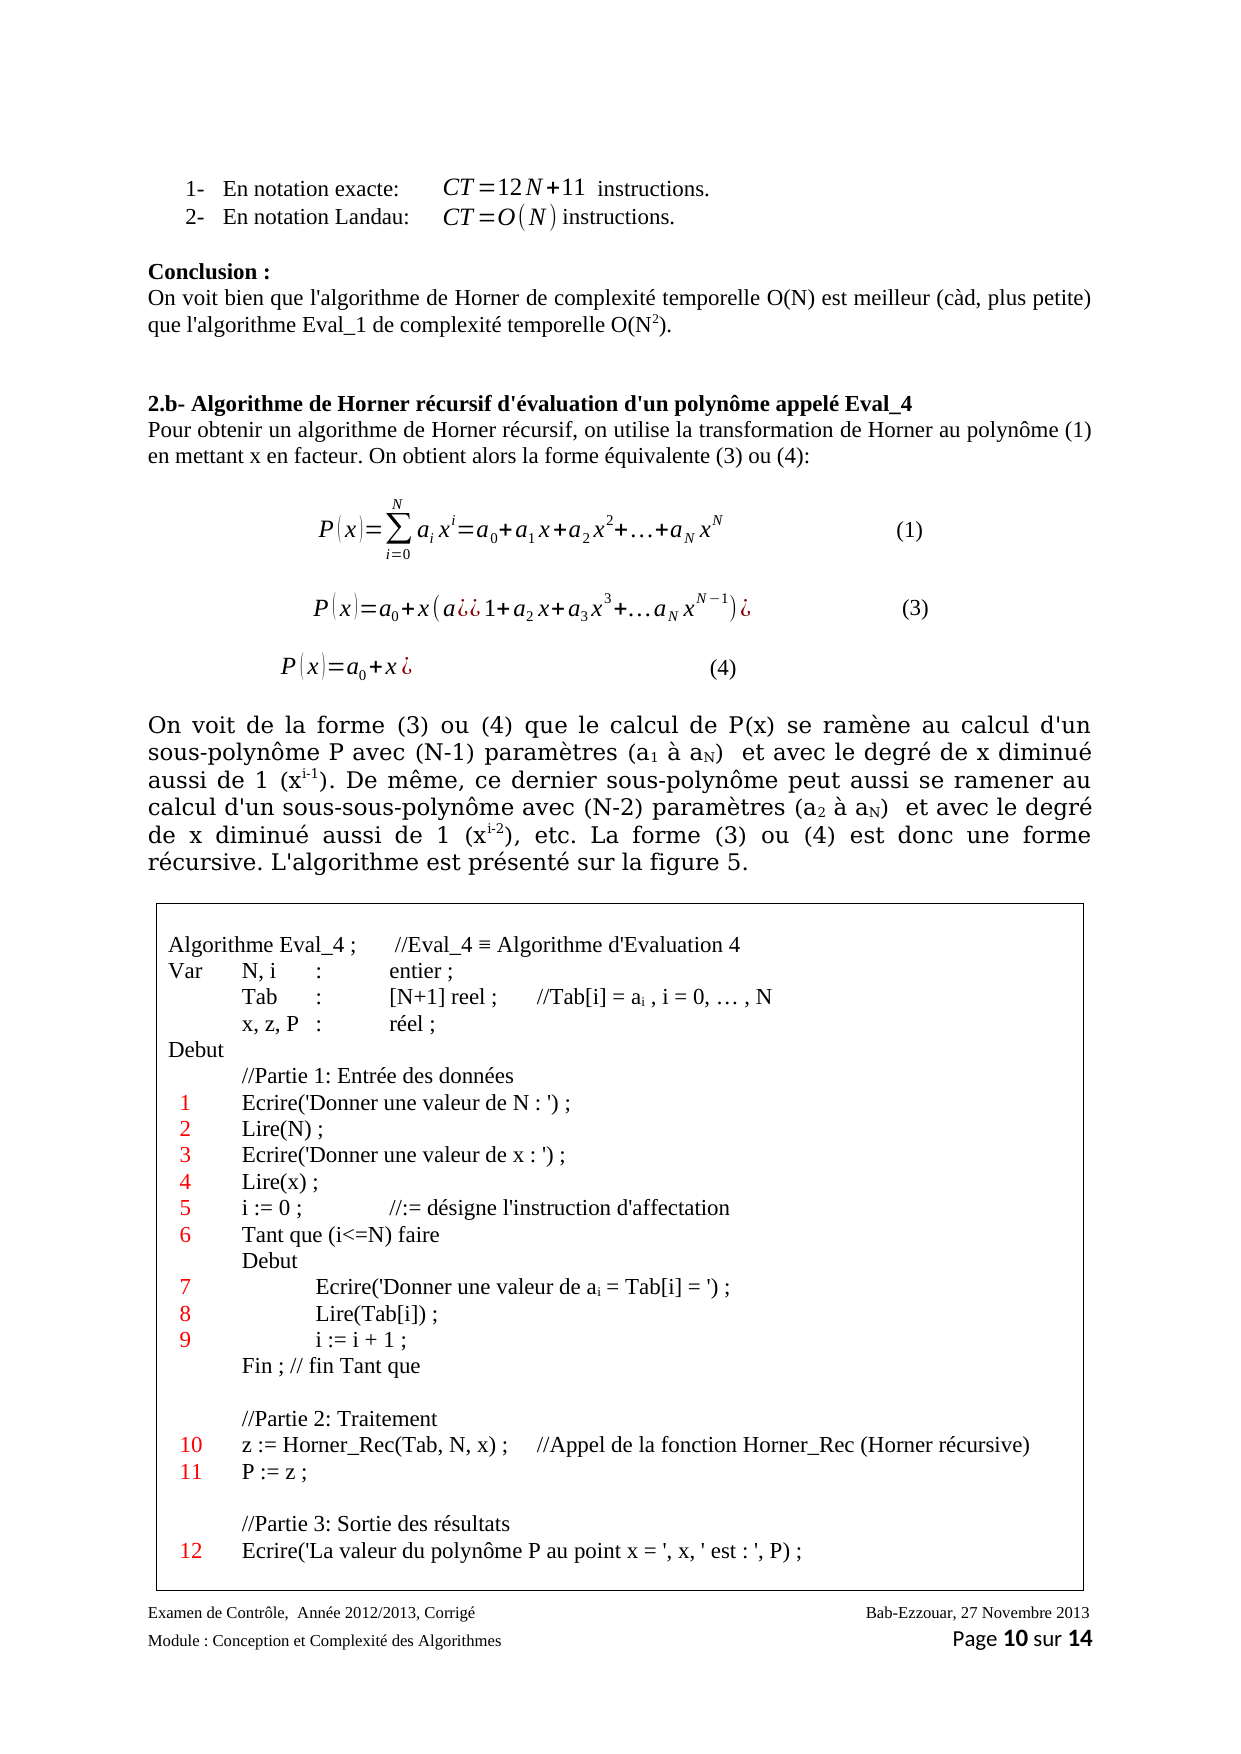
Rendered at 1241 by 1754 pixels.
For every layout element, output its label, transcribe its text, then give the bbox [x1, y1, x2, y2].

text 2.b- Algorithme de Horner récursif d'évaluation d'un polynôme appelé Eval_4 [148, 390, 1093, 416]
list En notation Landau: instructions. [185, 202, 1093, 232]
text (1) [148, 495, 1093, 562]
list En notation exacte: instructions. [185, 174, 1093, 202]
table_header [157, 904, 1083, 1589]
text (4) [148, 651, 1093, 684]
text On voit de la forme (3) ou (4) que le calcul de P(x) se ramène au calcul d'un sous-polynôme P avec (N-1) paramètres (a1 à aN) et avec le degré de x diminué aussi de 1 (xi-1). De même, ce dernier sous-polynôme peut aussi se ramener au calcul d'un sous-sous-polynôme avec (N-2) paramètres (a2 à aN) et avec le degré de x diminué aussi de 1 (xi-2), etc. La forme (3) ou (4) est donc une forme récursive. L'algorithme est présenté sur la figure 5. [148, 710, 1093, 875]
text (3) [148, 590, 1093, 625]
text Pour obtenir un algorithme de Horner récursif, on utilise la transformation de Horner au polynôme (1) en mettant x en facteur. On obtient alors la forme équivalente (3) ou (4): [148, 416, 1093, 469]
text On voit bien que l'algorithme de Horner de complexité temporelle O(N) est meilleur (càd, plus petite) que l'algorithme Eval_1 de complexité temporelle O(N2). [148, 284, 1093, 337]
text Conclusion : [148, 258, 1093, 284]
